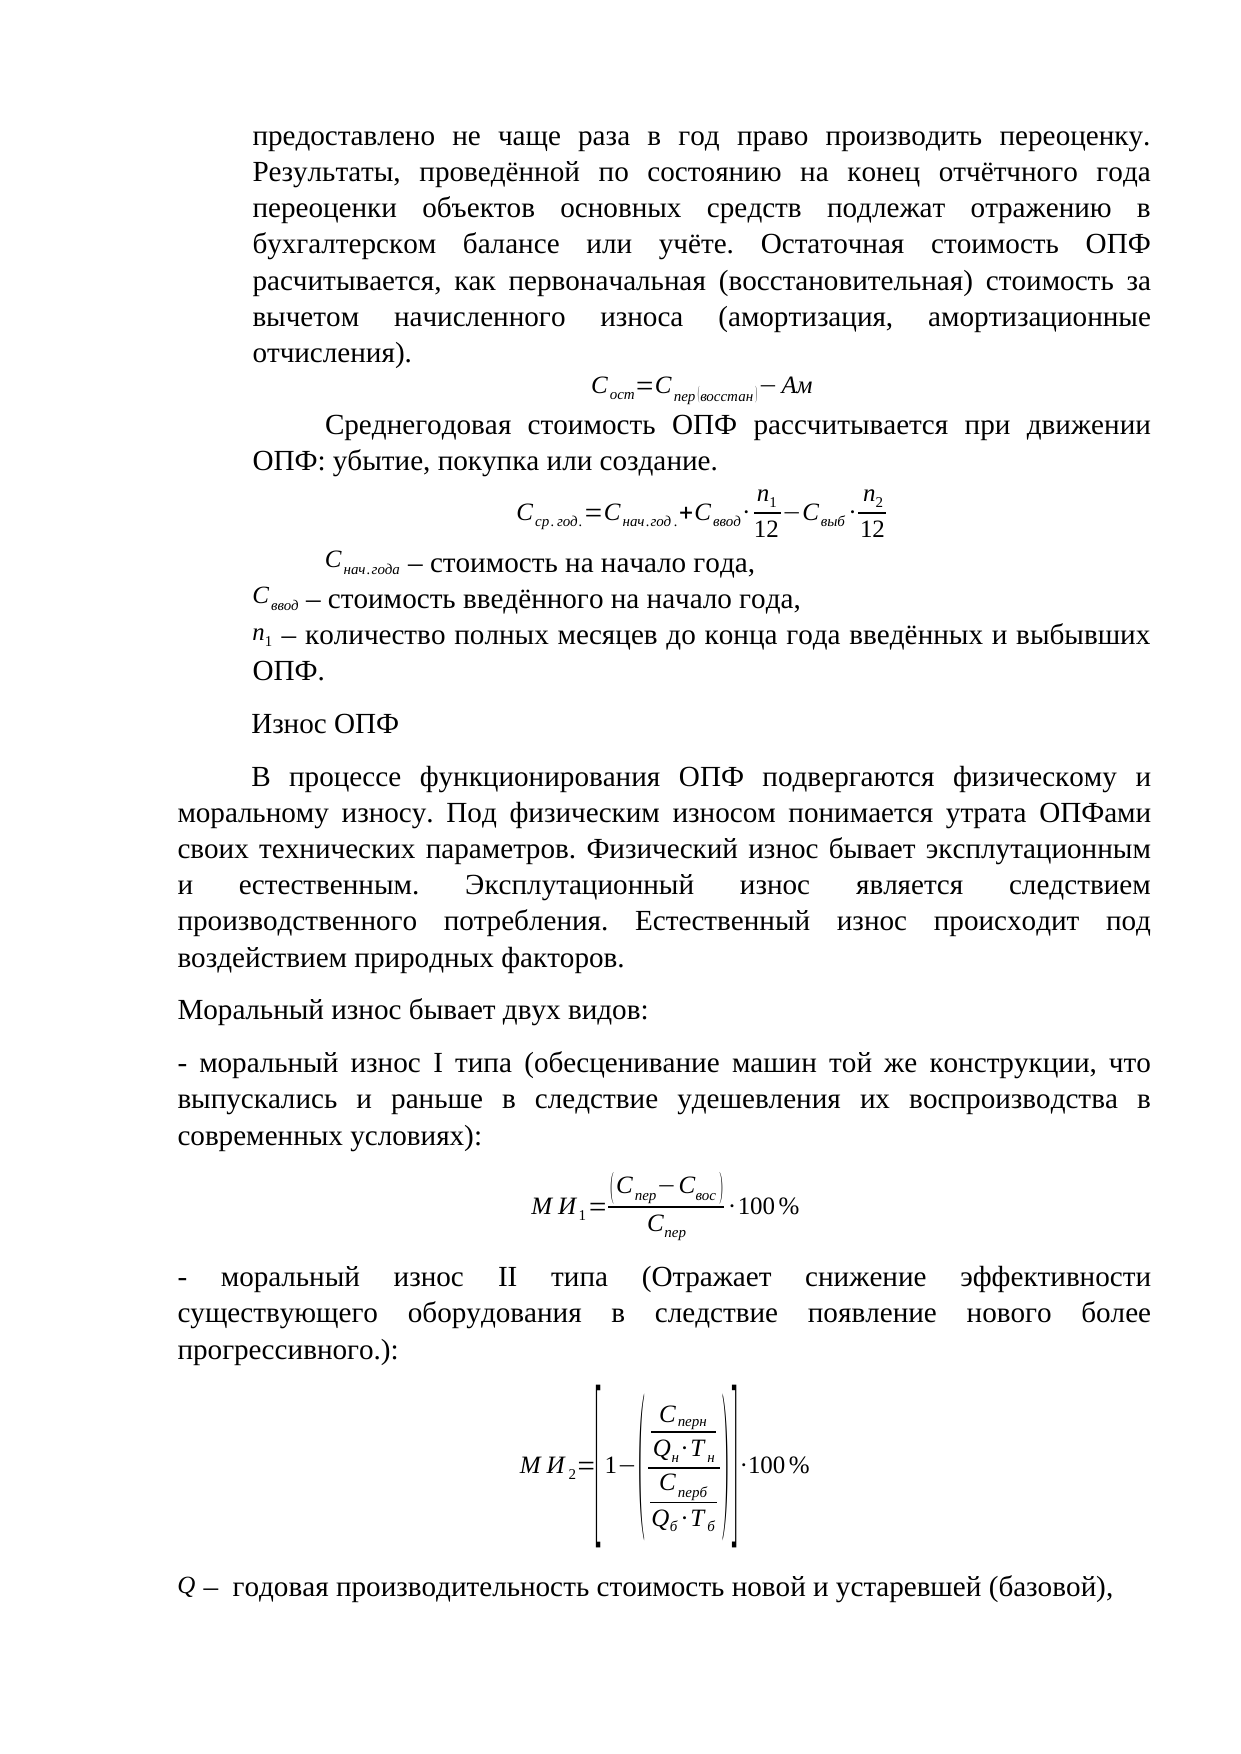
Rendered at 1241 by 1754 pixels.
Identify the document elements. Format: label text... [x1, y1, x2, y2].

list – количество полных месяцев до конца года введённых и выбывших ОПФ. [252, 617, 1152, 687]
list – стоимость на начало года, [252, 545, 1152, 578]
text - моральный износ II типа (Отражает снижение эффективности существующего оборудования в следствие появление нового более прогрессивного.): [177, 1259, 1152, 1365]
text В процессе функционирования ОПФ подвергаются физическому и моральному износу. Под физическим износом понимается утрата ОПФами своих технических параметров. Физический износ бывает эксплутационным и естественным. Эксплутационный износ является следствием производственного потребления. Естественный износ происходит под воздействием природных факторов. [177, 759, 1152, 973]
text Износ ОПФ [177, 706, 1152, 740]
list – стоимость введённого на начало года, [252, 581, 1152, 614]
list Среднегодовая стоимость ОПФ рассчитывается при движении ОПФ: убытие, покупка или создание. [252, 407, 1152, 477]
text Моральный износ бывает двух видов: [177, 992, 1152, 1026]
text – годовая производительность стоимость новой и устаревшей (базовой), [177, 1569, 1152, 1603]
text - моральный износ I типа (обесценивание машин той же конструкции, что выпускались и раньше в следствие удешевления их воспроизводства в современных условиях): [177, 1045, 1152, 1151]
